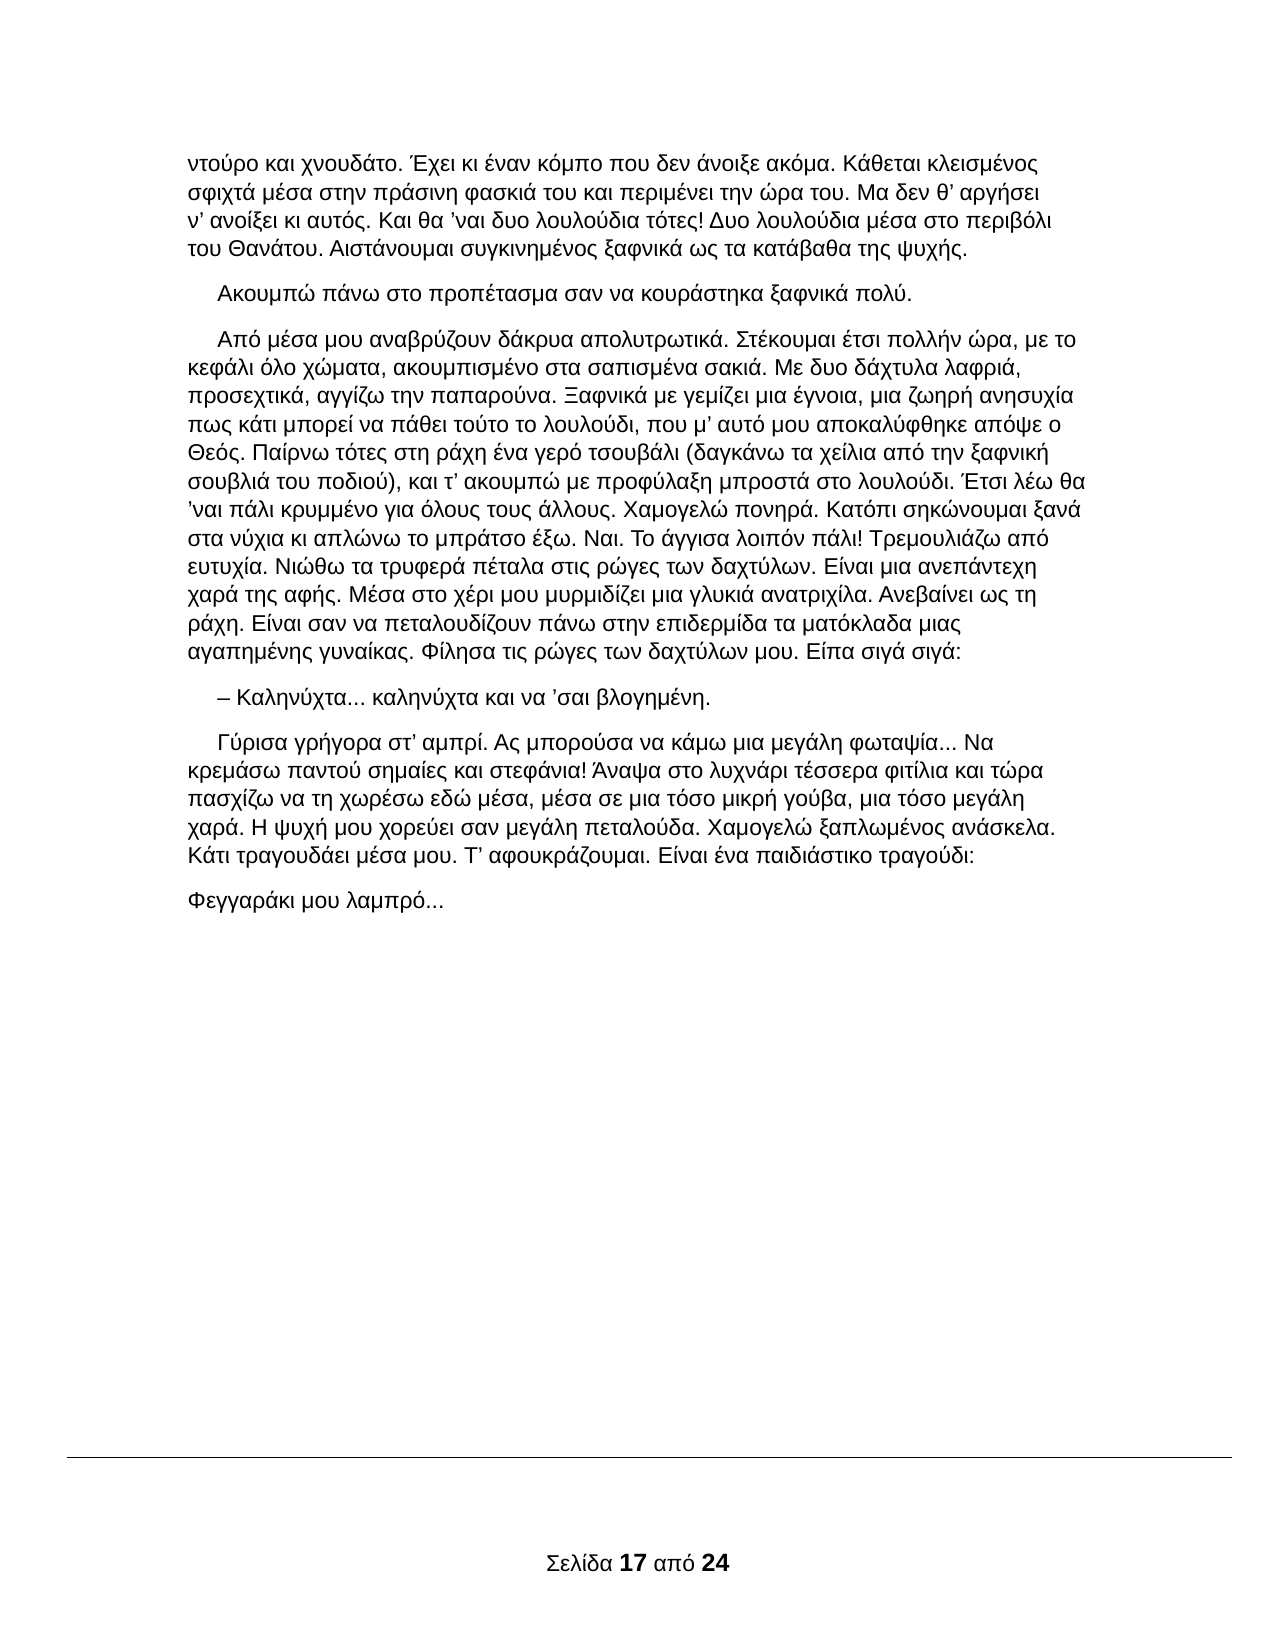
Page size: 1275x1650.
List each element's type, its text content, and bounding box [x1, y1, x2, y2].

text Από μέσα μου αναβρύζουν δάκρυα απολυτρωτικά. Στέκουμαι έτσι πολλήν ώρα, με το κεφάλι όλο χώματα, ακουμπισμένο στα σαπισμένα σακιά. Με δυο δάχτυλα λαφριά, προσεχτικά, αγγίζω την παπαρούνα. Ξαφνικά με γεμίζει μια έγνοια, μια ζωηρή ανησυχία πως κάτι μπορεί να πάθει τούτο το λουλούδι, που μ’ αυτό μου αποκαλύφθηκε απόψε ο Θεός. Παίρνω τότες στη ράχη ένα γερό τσουβάλι (δαγκάνω τα χείλια από την ξαφνική σουβλιά του ποδιού), και τ’ ακουμπώ με προφύλαξη μπροστά στο λουλούδι. Έτσι λέω θα ’ναι πάλι κρυμμένο για όλους τους άλλους. Χαμογελώ πονηρά. Κατόπι σηκώνουμαι ξανά στα νύχια κι απλώνω το μπράτσο έξω. Ναι. Το άγγισα λοιπόν πάλι! Τρεμουλιάζω από ευτυχία. Νιώθω τα τρυφερά πέταλα στις ρώγες των δαχτύλων. Είναι μια ανεπάντεχη χαρά της αφής. Μέσα στο χέρι μου μυρμιδίζει μια γλυκιά ανατριχίλα. Ανεβαίνει ως τη ράχη. Είναι σαν να πεταλουδίζουν πάνω στην επιδερμίδα τα ματόκλαδα μιας αγαπημένης γυναίκας. Φίλησα τις ρώγες των δαχτύλων μου. Είπα σιγά σιγά: [187, 326, 1087, 665]
text – Καληνύχτα... καληνύχτα και να ’σαι βλογημένη. [187, 683, 1087, 710]
text Γύρισα γρήγορα στ’ αμπρί. Ας μπορούσα να κάμω μια μεγάλη φωταψία... Να κρεμάσω παντού σημαίες και στεφάνια! Άναψα στο λυχνάρι τέσσερα φιτίλια και τώρα πασχίζω να τη χωρέσω εδώ μέσα, μέσα σε μια τόσο μικρή γούβα, μια τόσο μεγάλη χαρά. Η ψυχή μου χορεύει σαν μεγάλη πεταλούδα. Χαμογελώ ξαπλωμένος ανάσκελα. Κάτι τραγουδάει μέσα μου. Τ’ αφουκράζουμαι. Είναι ένα παιδιάστικο τραγούδι: [187, 728, 1087, 869]
text Ακουμπώ πάνω στο προπέτασμα σαν να κουράστηκα ξαφνικά πολύ. [187, 280, 1087, 307]
text Φεγγαράκι μου λαμπρό... [187, 887, 1087, 914]
